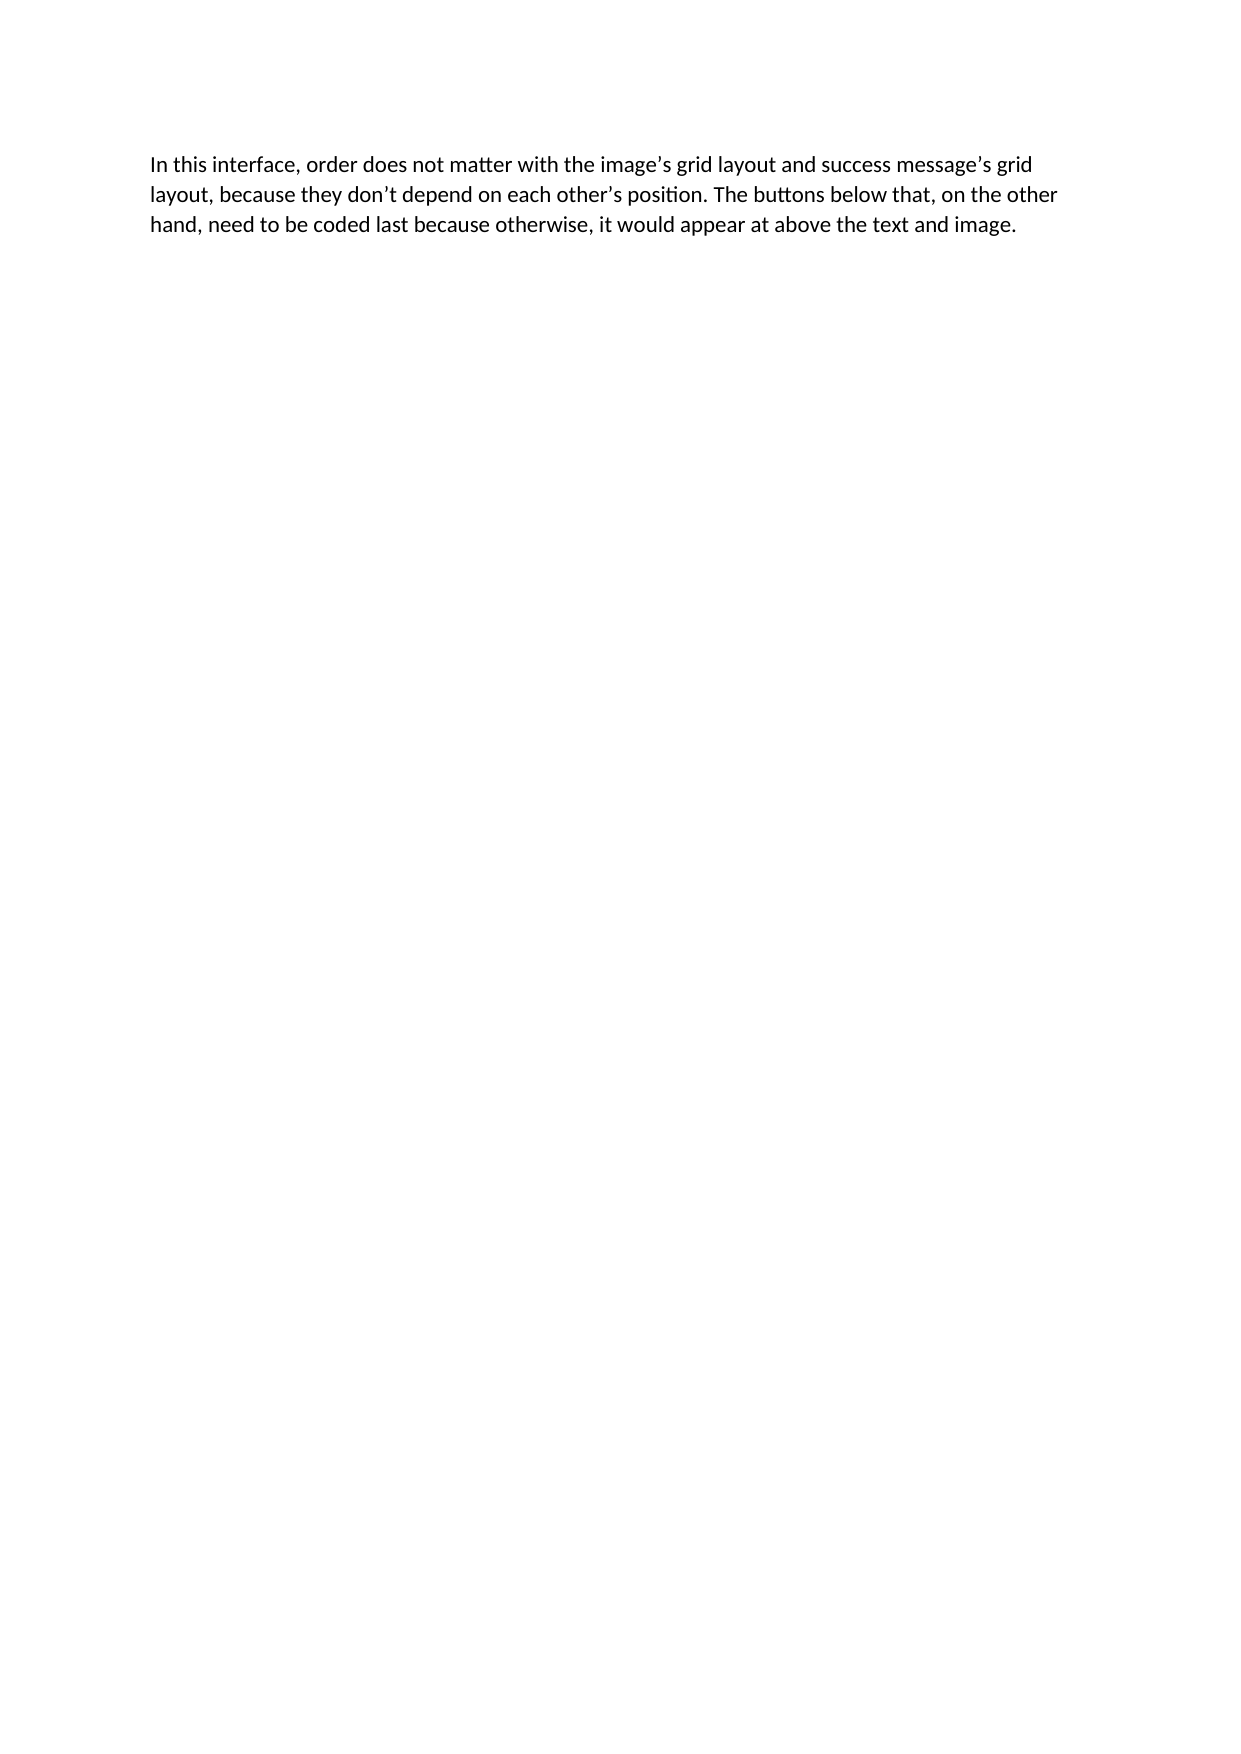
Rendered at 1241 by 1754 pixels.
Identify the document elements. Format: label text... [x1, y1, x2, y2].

text In this interface, order does not matter with the image’s grid layout and success message’s grid layout, because they don’t depend on each other’s position. The buttons below that, on the other hand, need to be coded last because otherwise, it would appear at above the text and image. [150, 150, 1090, 238]
